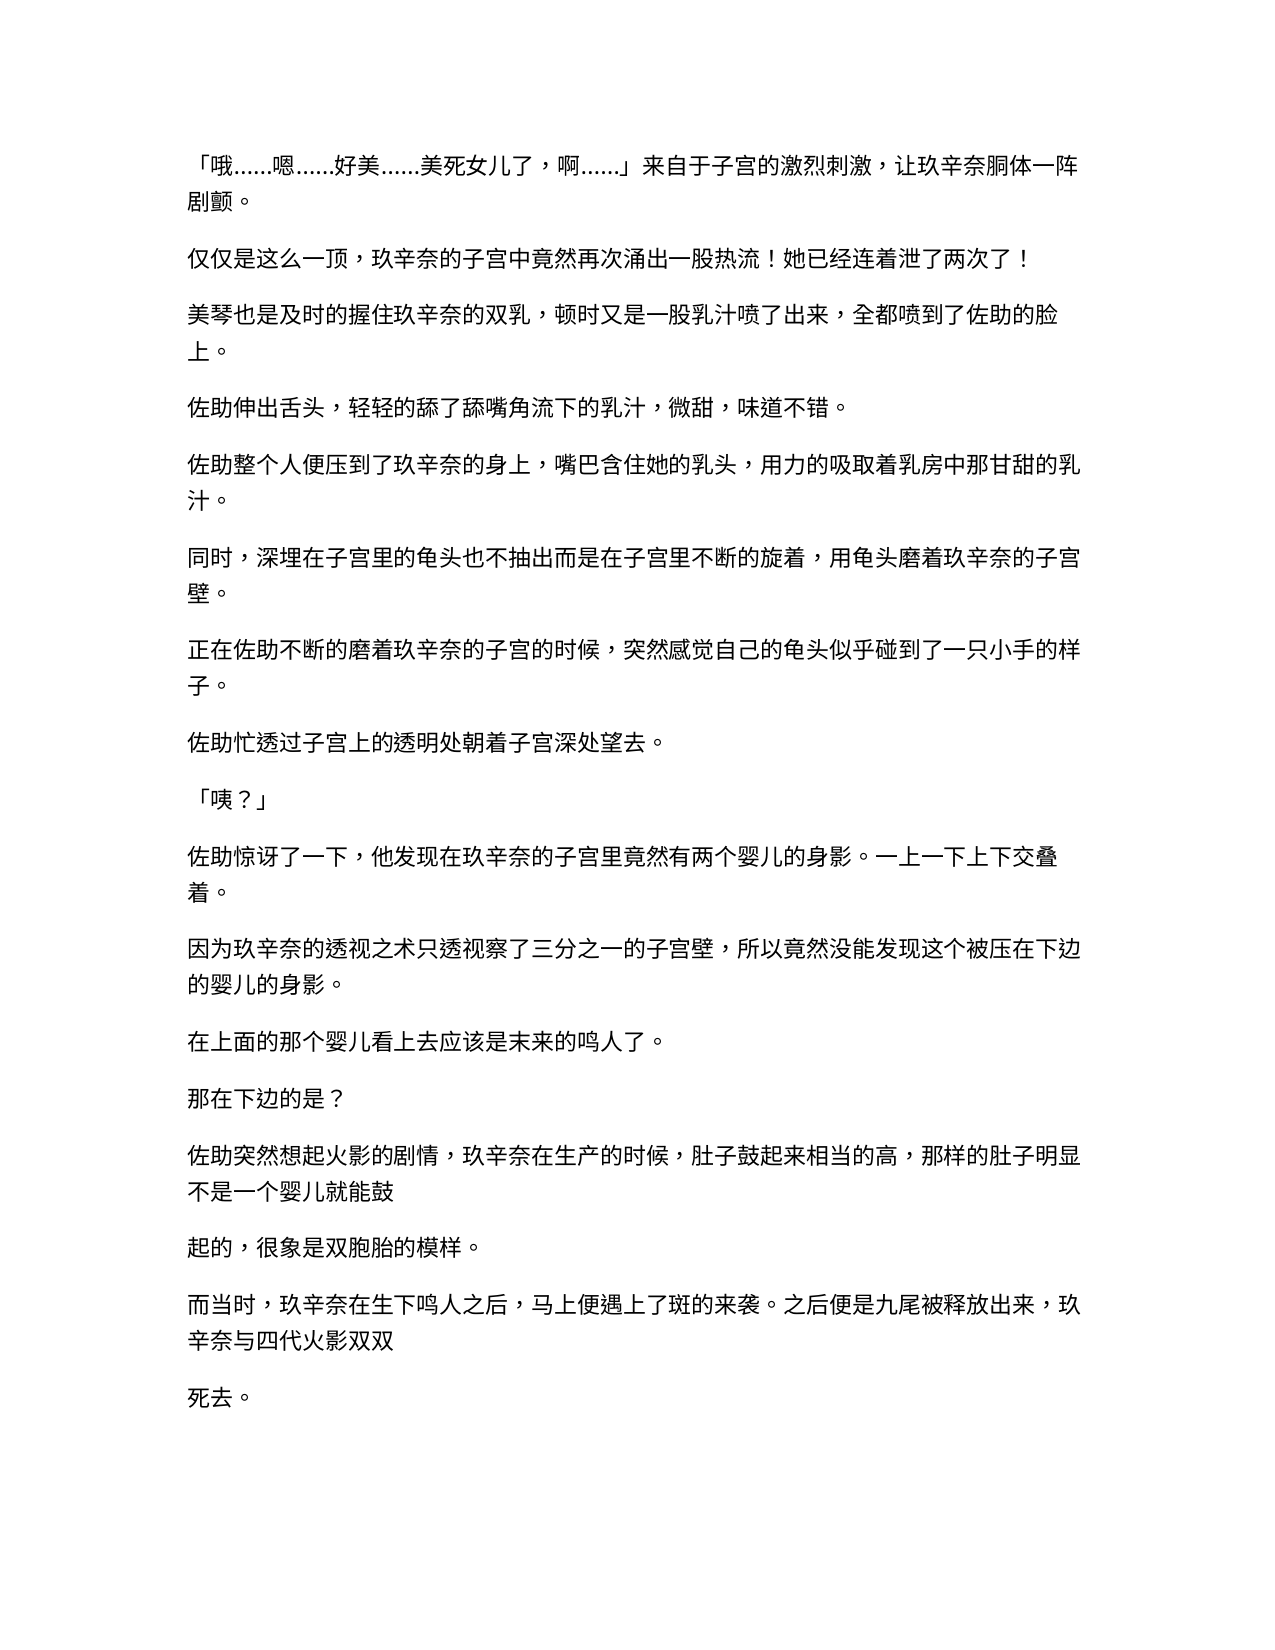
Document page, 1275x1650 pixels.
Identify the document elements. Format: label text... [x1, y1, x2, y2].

text 美琴也是及时的握住玖辛奈的双乳，顿时又是一股乳汁喷了出来，全都喷到了佐助的脸上。 [187, 299, 1087, 367]
text 死去。 [187, 1382, 1087, 1413]
text 起的，很象是双胞胎的模样。 [187, 1232, 1087, 1263]
text 而当时，玖辛奈在生下鸣人之后，马上便遇上了斑的来袭。之后便是九尾被释放出来，玖辛奈与四代火影双双 [187, 1289, 1087, 1356]
text 仅仅是这么一顶，玖辛奈的子宫中竟然再次涌出一股热流！她已经连着泄了两次了！ [187, 243, 1087, 274]
text 「咦？」 [187, 784, 1087, 815]
text 同时，深埋在子宫里的龟头也不抽出而是在子宫里不断的旋着，用龟头磨着玖辛奈的子宫壁。 [187, 542, 1087, 609]
text 佐助惊讶了一下，他发现在玖辛奈的子宫里竟然有两个婴儿的身影。一上一下上下交叠着。 [187, 841, 1087, 908]
text 因为玖辛奈的透视之术只透视察了三分之一的子宫壁，所以竟然没能发现这个被压在下边的婴儿的身影。 [187, 933, 1087, 1001]
text 佐助忙透过子宫上的透明处朝着子宫深处望去。 [187, 727, 1087, 758]
text 佐助突然想起火影的剧情，玖辛奈在生产的时候，肚子鼓起来相当的高，那样的肚子明显不是一个婴儿就能鼓 [187, 1139, 1087, 1207]
text 「哦……嗯……好美……美死女儿了，啊……」来自于子宫的激烈刺激，让玖辛奈胴体一阵剧颤。 [187, 150, 1087, 217]
text 佐助伸出舌头，轻轻的舔了舔嘴角流下的乳汁，微甜，味道不错。 [187, 392, 1087, 423]
text 正在佐助不断的磨着玖辛奈的子宫的时候，突然感觉自己的龟头似乎碰到了一只小手的样子。 [187, 634, 1087, 702]
text 佐助整个人便压到了玖辛奈的身上，嘴巴含住她的乳头，用力的吸取着乳房中那甘甜的乳汁。 [187, 449, 1087, 516]
text 在上面的那个婴儿看上去应该是末来的鸣人了。 [187, 1026, 1087, 1057]
text 那在下边的是？ [187, 1083, 1087, 1114]
